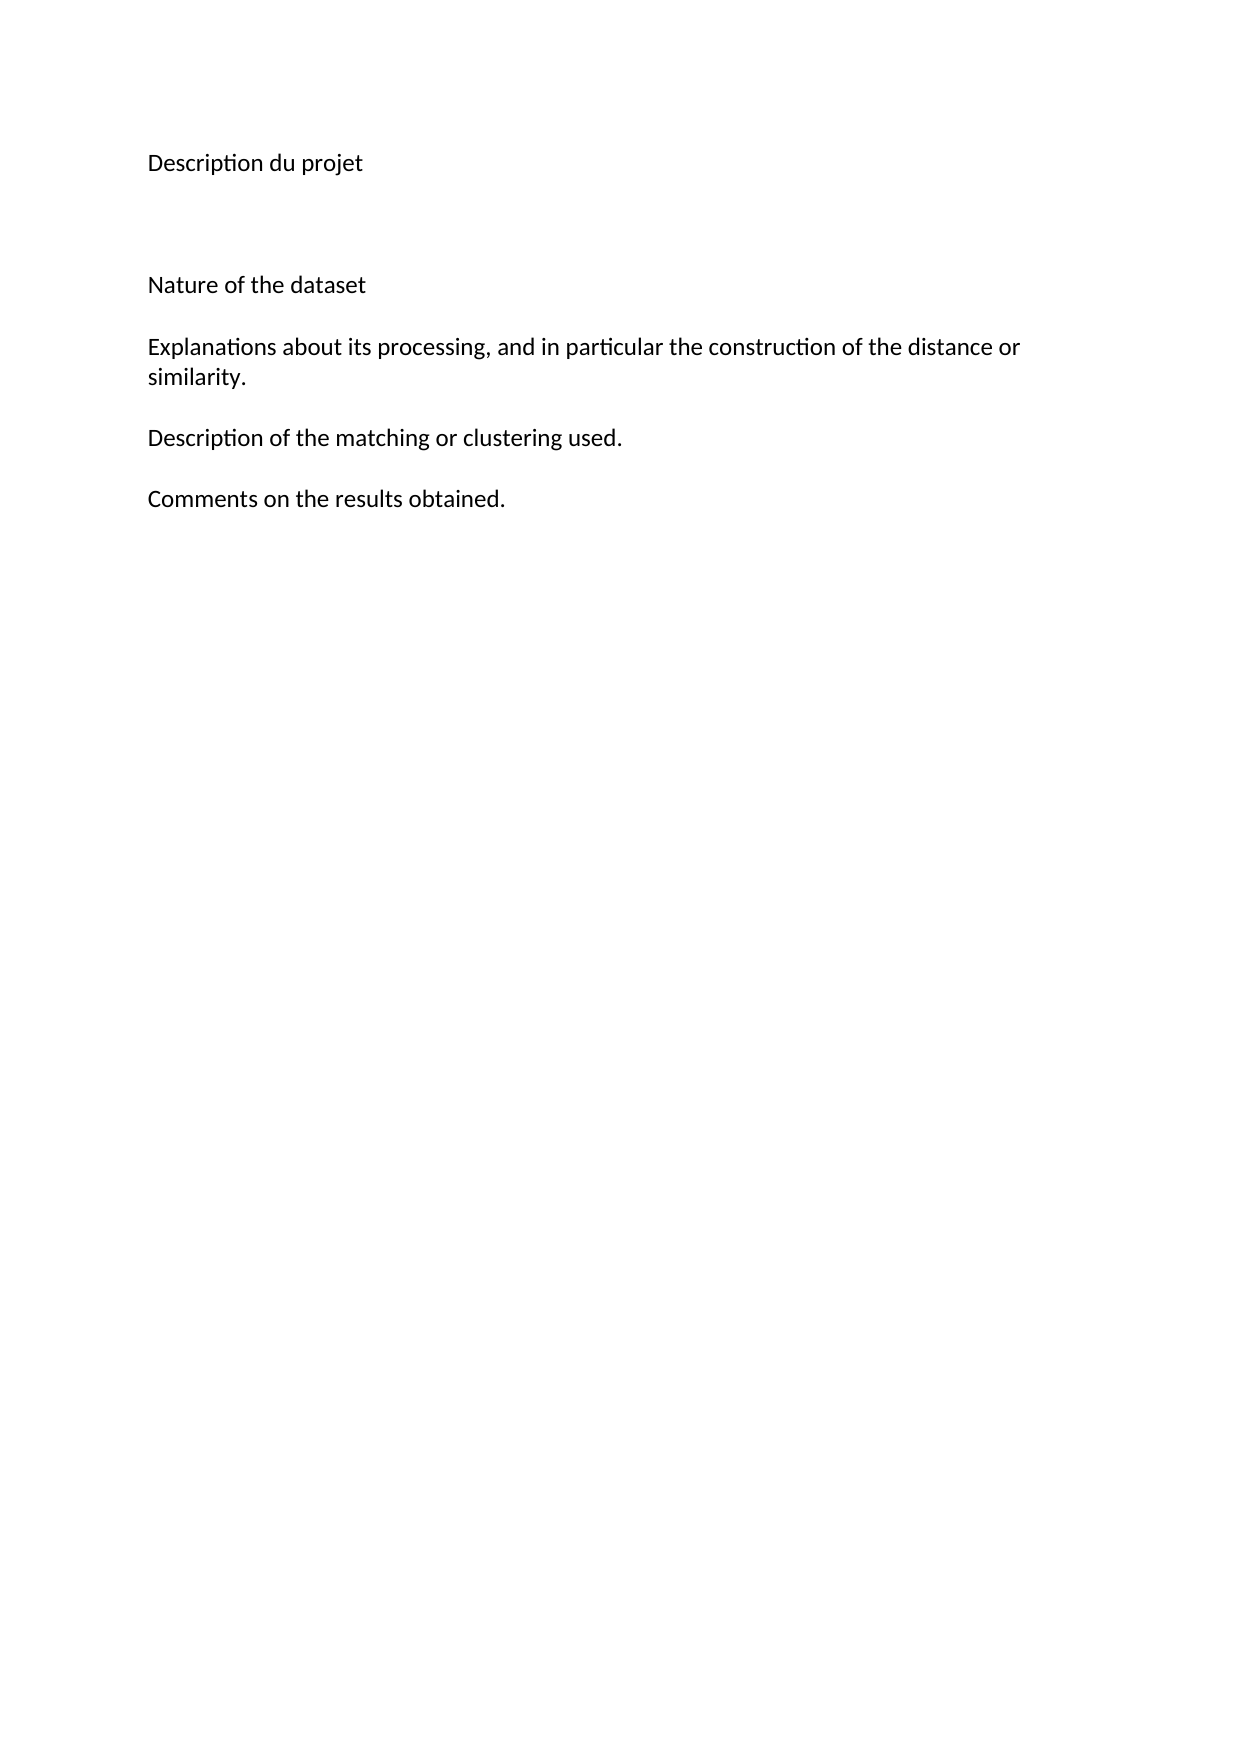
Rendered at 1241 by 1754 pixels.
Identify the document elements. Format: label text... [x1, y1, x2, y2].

text Description of the matching or clustering used. [148, 422, 1093, 453]
text Explanations about its processing, and in particular the construction of the distance or similarity. [148, 331, 1093, 392]
text Description du projet [148, 148, 1093, 178]
text Nature of the dataset [148, 270, 1093, 300]
text Comments on the results obtained. [148, 483, 1093, 514]
